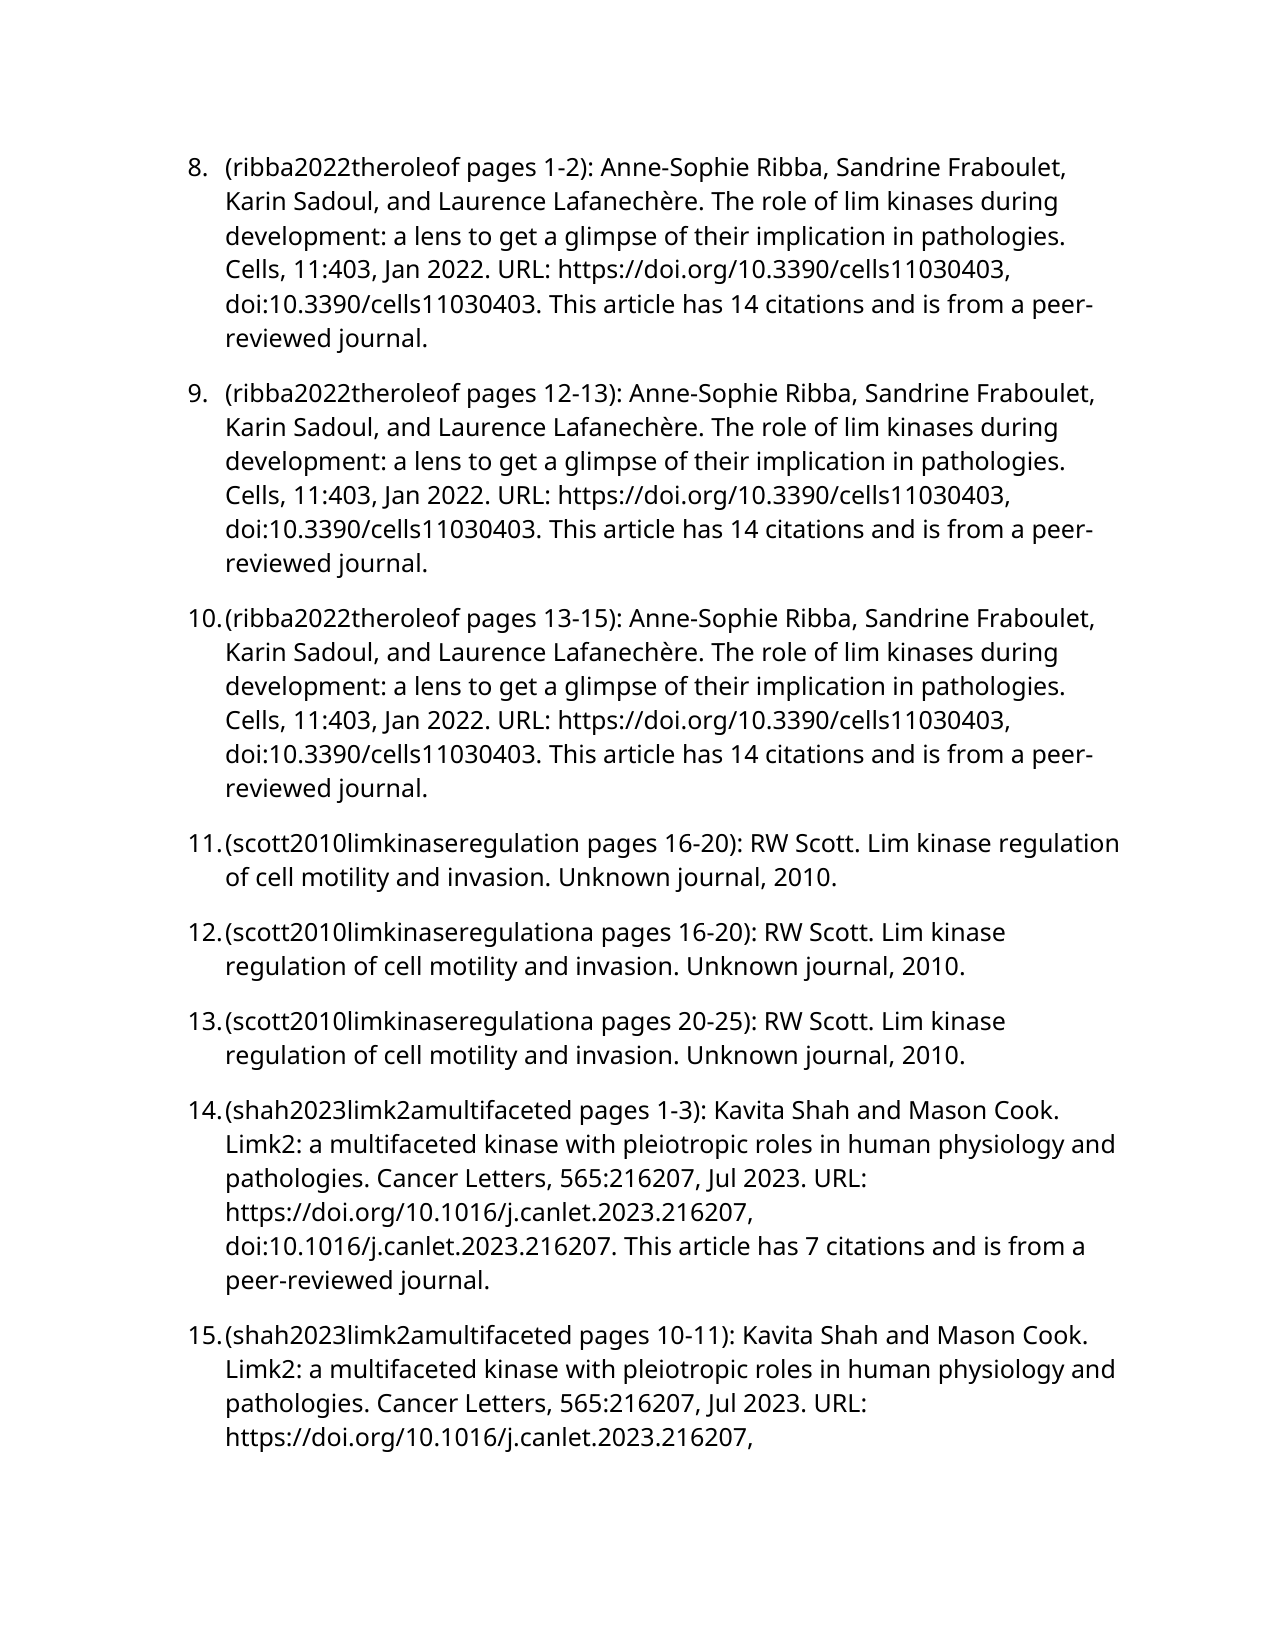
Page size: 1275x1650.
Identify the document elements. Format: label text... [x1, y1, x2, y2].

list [187, 1318, 1125, 1454]
list (ribba2022theroleof pages 1-2): Anne-Sophie Ribba, Sandrine Fraboulet, Karin Sadoul, and Laurence Lafanechère. The role of lim kinases during development: a lens to get a glimpse of their implication in pathologies. Cells, 11:403, Jan 2022. URL: https://doi.org/10.3390/cells11030403, doi:10.3390/cells11030403. This article has 14 citations and is from a peer-reviewed journal. [187, 150, 1125, 354]
list (shah2023limk2amultifaceted pages 1-3): Kavita Shah and Mason Cook. Limk2: a multifaceted kinase with pleiotropic roles in human physiology and pathologies. Cancer Letters, 565:216207, Jul 2023. URL: https://doi.org/10.1016/j.canlet.2023.216207, doi:10.1016/j.canlet.2023.216207. This article has 7 citations and is from a peer-reviewed journal. [187, 1092, 1125, 1297]
list (ribba2022theroleof pages 12-13): Anne-Sophie Ribba, Sandrine Fraboulet, Karin Sadoul, and Laurence Lafanechère. The role of lim kinases during development: a lens to get a glimpse of their implication in pathologies. Cells, 11:403, Jan 2022. URL: https://doi.org/10.3390/cells11030403, doi:10.3390/cells11030403. This article has 14 citations and is from a peer-reviewed journal. [187, 375, 1125, 579]
list (scott2010limkinaseregulation pages 16-20): RW Scott. Lim kinase regulation of cell motility and invasion. Unknown journal, 2010. [187, 826, 1125, 894]
list (scott2010limkinaseregulationa pages 16-20): RW Scott. Lim kinase regulation of cell motility and invasion. Unknown journal, 2010. [187, 914, 1125, 983]
list (ribba2022theroleof pages 13-15): Anne-Sophie Ribba, Sandrine Fraboulet, Karin Sadoul, and Laurence Lafanechère. The role of lim kinases during development: a lens to get a glimpse of their implication in pathologies. Cells, 11:403, Jan 2022. URL: https://doi.org/10.3390/cells11030403, doi:10.3390/cells11030403. This article has 14 citations and is from a peer-reviewed journal. [187, 600, 1125, 805]
list (scott2010limkinaseregulationa pages 20-25): RW Scott. Lim kinase regulation of cell motility and invasion. Unknown journal, 2010. [187, 1003, 1125, 1072]
